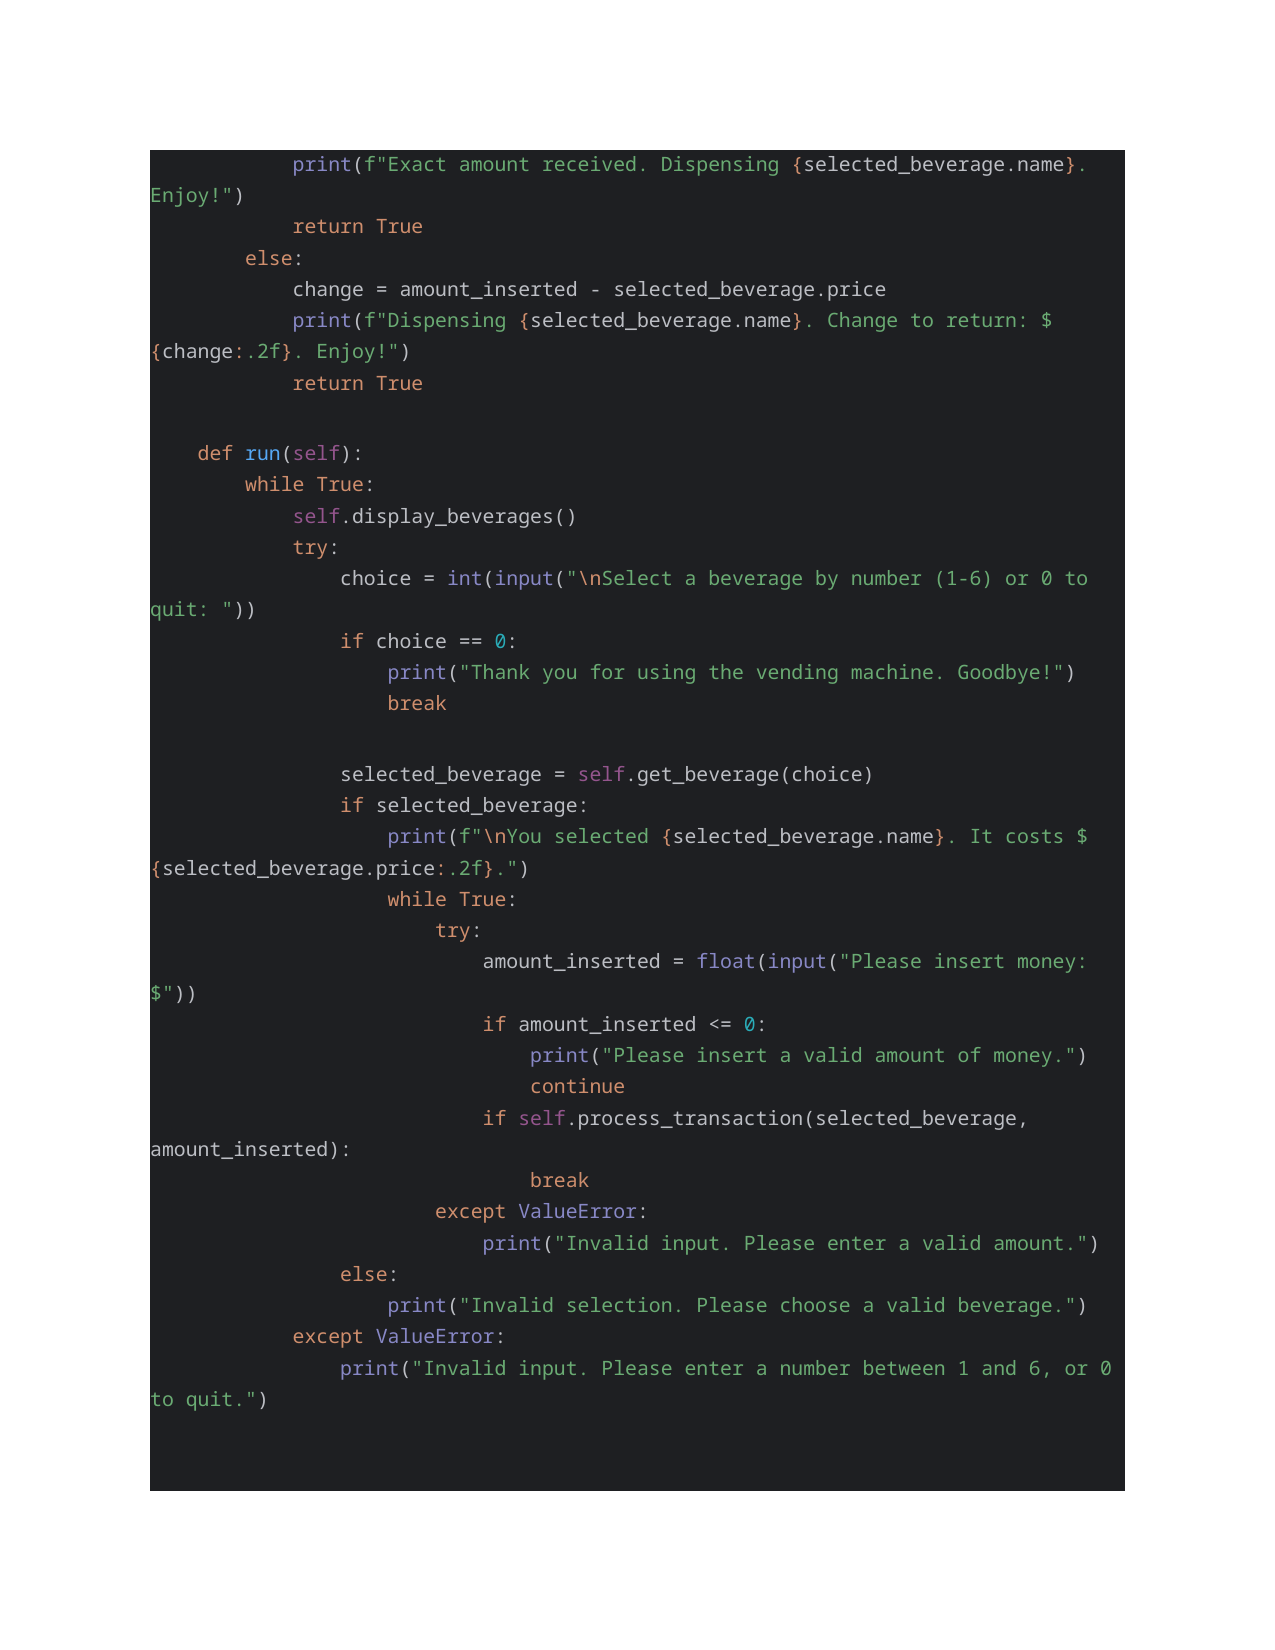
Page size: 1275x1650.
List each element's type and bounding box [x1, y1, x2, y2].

text [150, 150, 1125, 1491]
